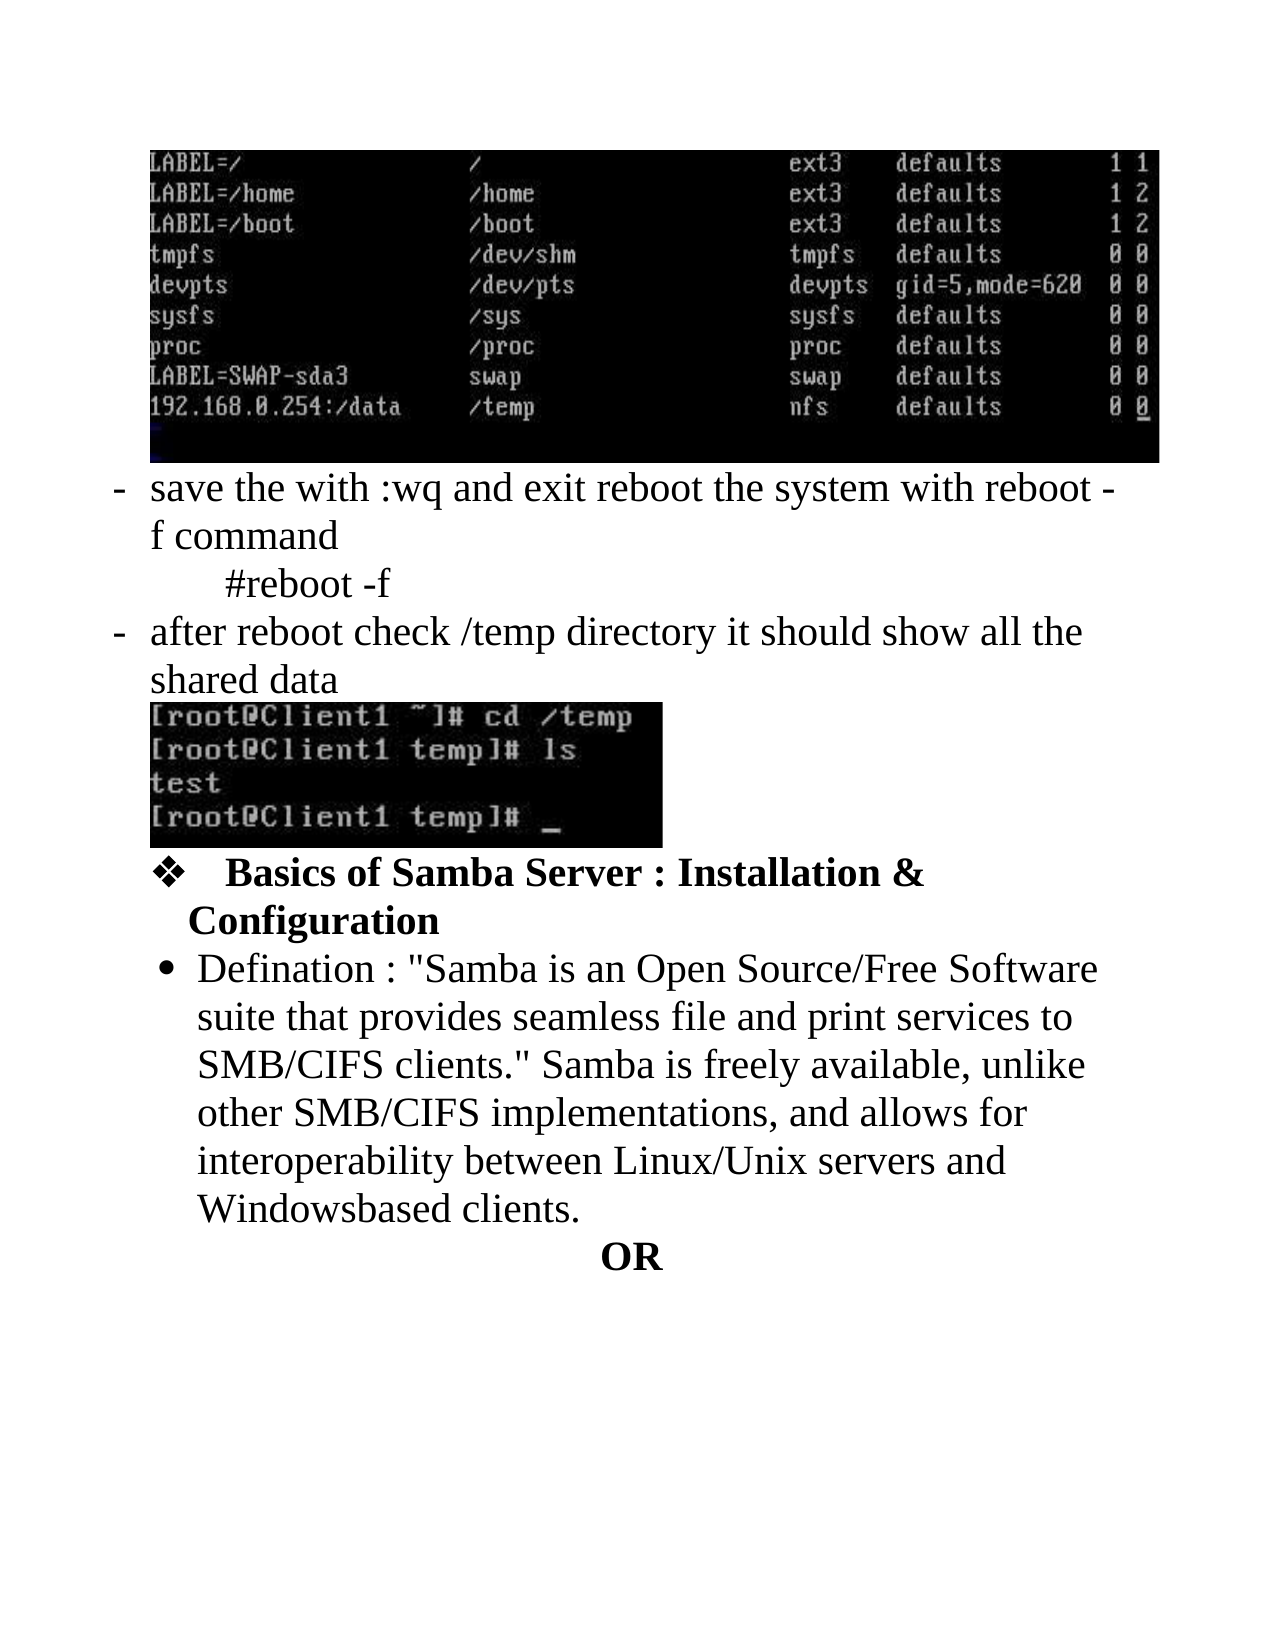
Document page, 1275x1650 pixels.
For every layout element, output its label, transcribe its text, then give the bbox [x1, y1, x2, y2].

list save the with :wq and exit reboot the system with reboot - f command [112, 462, 1125, 558]
list OR [525, 1231, 1125, 1279]
list Basics of Samba Server : Installation & Configuration [150, 847, 1125, 943]
list Defination : "Samba is an Open Source/Free Software suite that provides seamless file and print services to SMB/CIFS clients." Samba is freely available, unlike other SMB/CIFS implementations, and allows for interoperability between Linux/Unix servers and Windowsbased clients. [159, 943, 1125, 1231]
list #reboot -f [150, 558, 1125, 606]
list after reboot check /temp directory it should show all the shared data [112, 606, 1125, 702]
